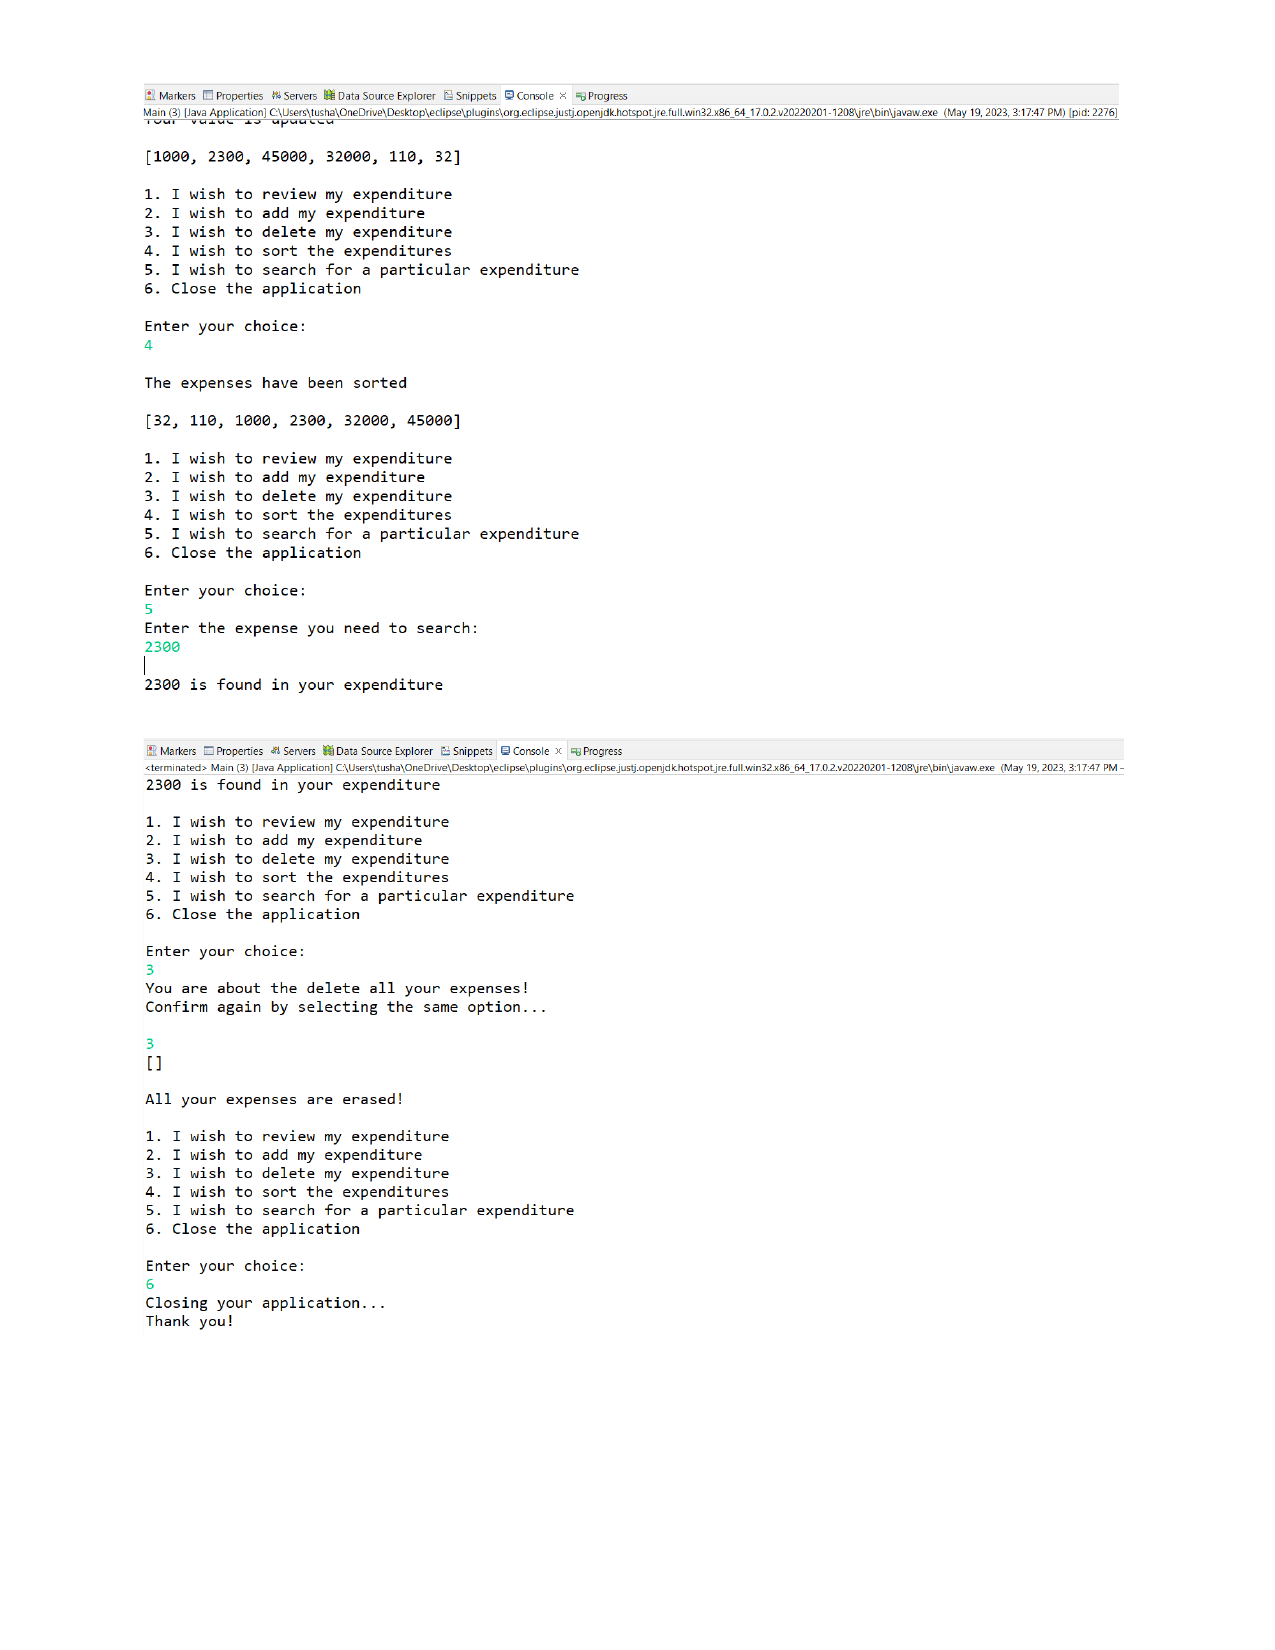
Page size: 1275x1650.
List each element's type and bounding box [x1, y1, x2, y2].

picture [143, 83, 1119, 699]
picture [143, 738, 1124, 1339]
